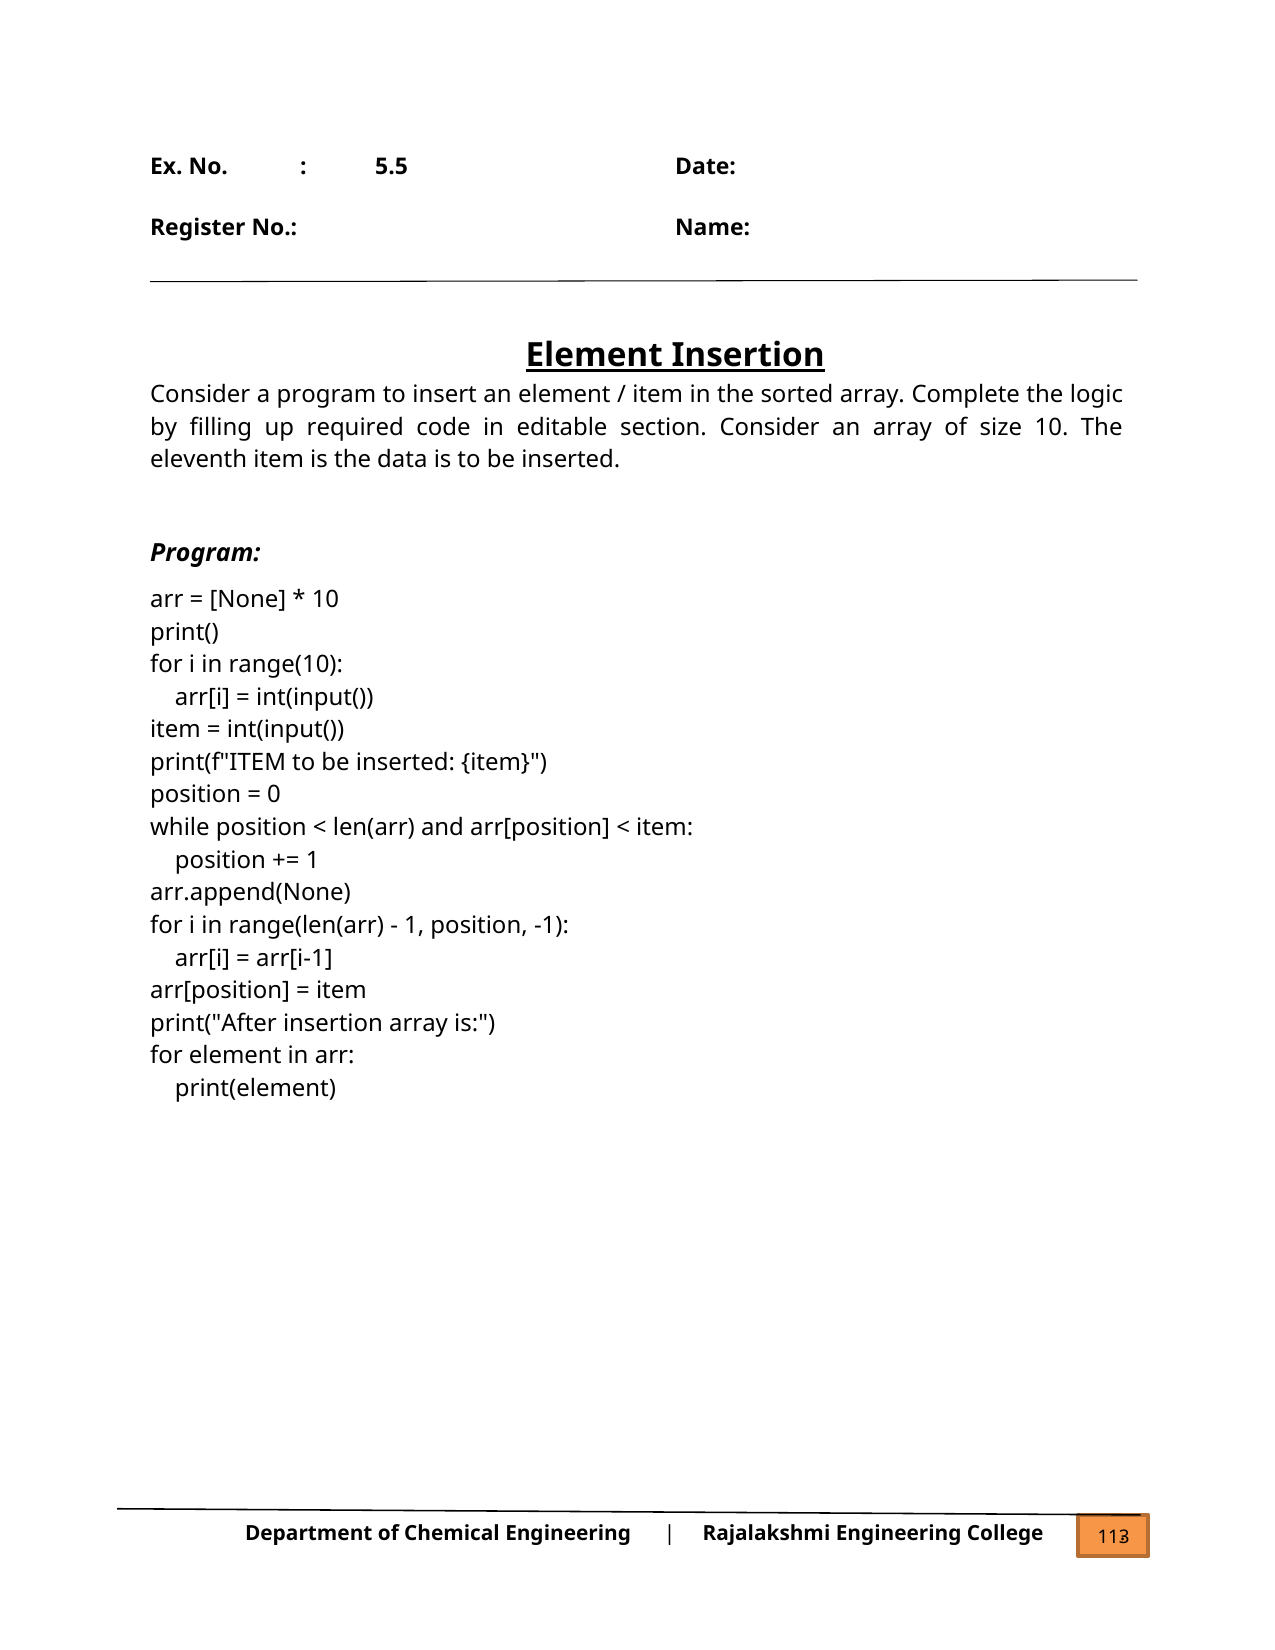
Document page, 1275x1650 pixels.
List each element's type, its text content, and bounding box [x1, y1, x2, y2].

text print(f"ITEM to be inserted: {item}") [150, 745, 1125, 777]
text Element Insertion [225, 331, 1125, 377]
text Program: [150, 535, 1125, 569]
text position += 1 [150, 842, 1125, 875]
text arr[i] = arr[i-1] [150, 940, 1125, 973]
text for i in range(len(arr) - 1, position, -1): [150, 908, 1125, 940]
text arr.append(None) [150, 875, 1125, 908]
text item = int(input()) [150, 712, 1125, 745]
text Consider a program to insert an element / item in the sorted array. Complete the logic by filling up required code in editable section. Consider an array of size 10. The eleventh item is the data is to be inserted. [150, 377, 1125, 474]
text print("After insertion array is:") [150, 1006, 1125, 1038]
text while position < len(arr) and arr[position] < item: [150, 810, 1125, 842]
text arr = [None] * 10 [150, 582, 1125, 614]
text Ex. No. : 5.5 Date: [150, 150, 1125, 181]
text position = 0 [150, 777, 1125, 810]
text print(element) [150, 1071, 1125, 1103]
text for element in arr: [150, 1038, 1125, 1071]
text for i in range(10): [150, 647, 1125, 679]
text Register No.: Name: [150, 210, 1125, 242]
text arr[i] = int(input()) [150, 679, 1125, 712]
text print() [150, 614, 1125, 647]
text arr[position] = item [150, 973, 1125, 1006]
